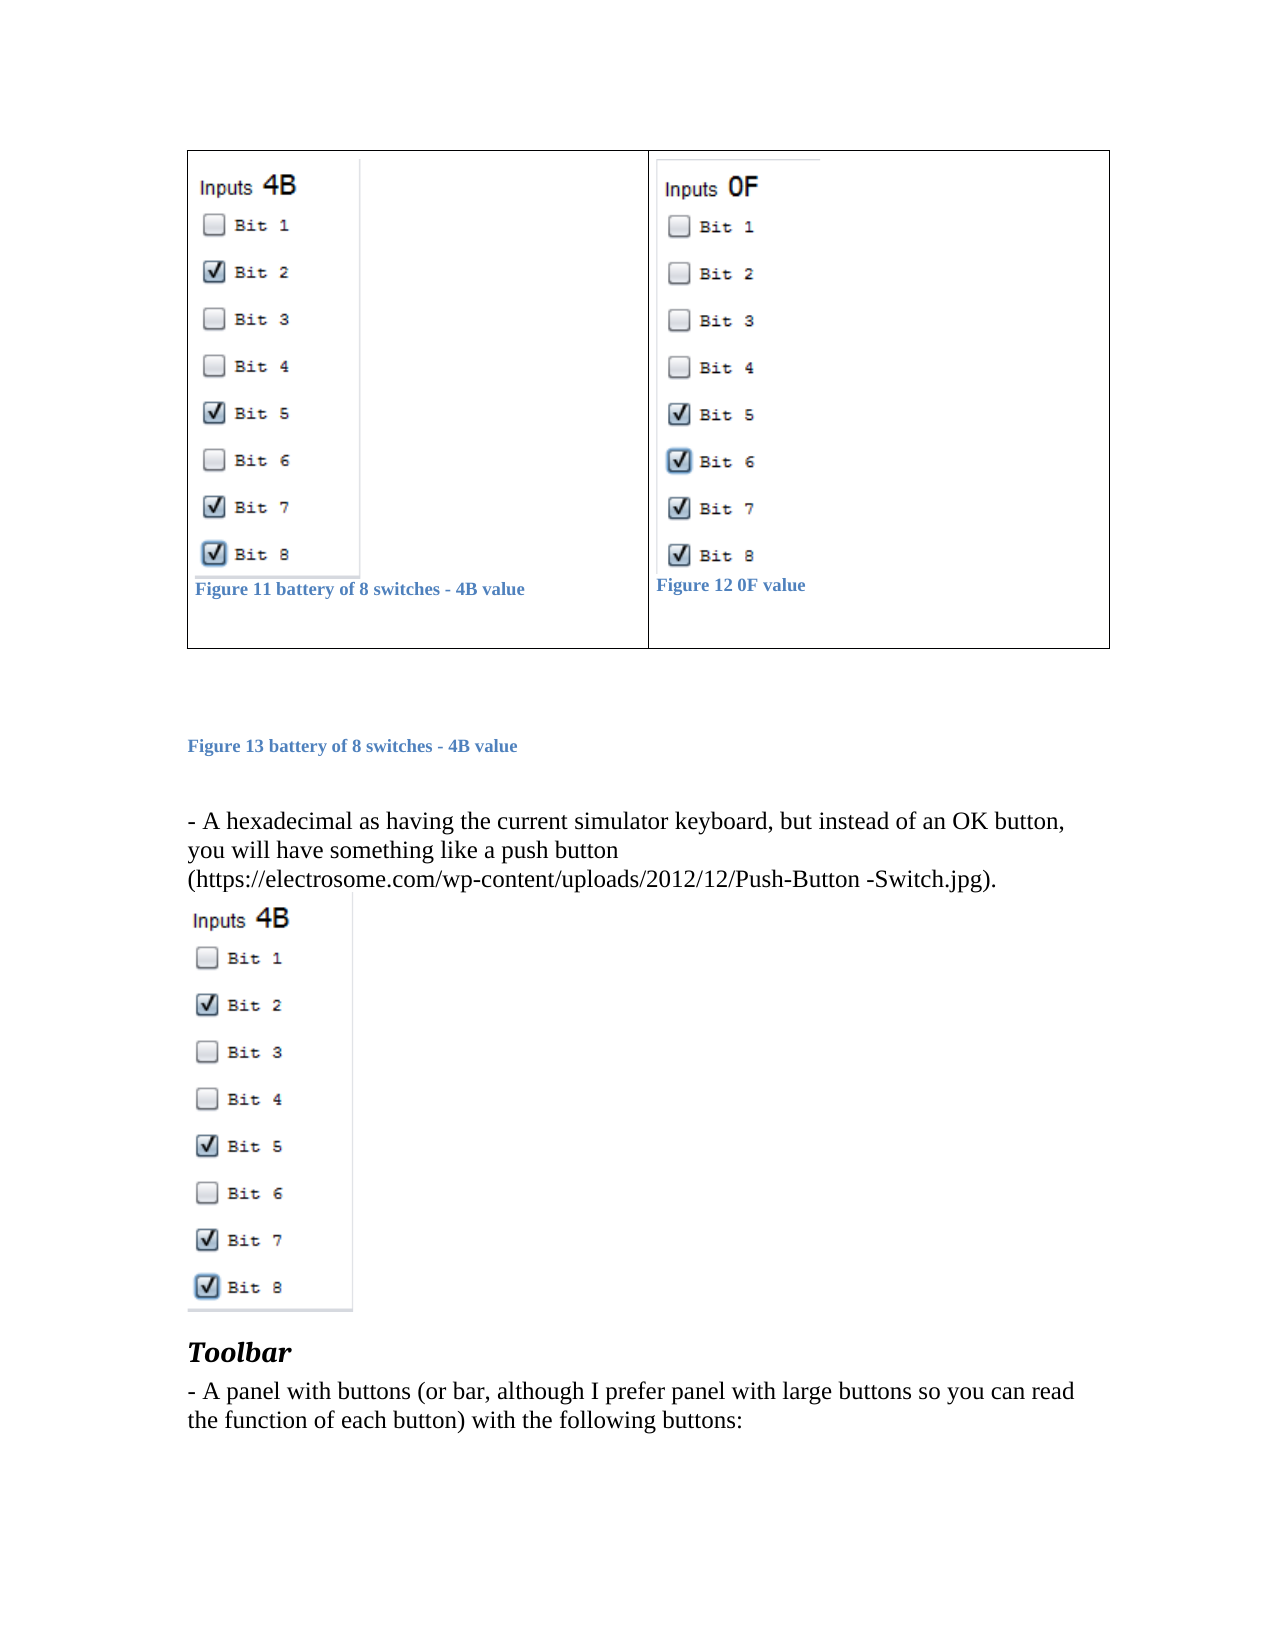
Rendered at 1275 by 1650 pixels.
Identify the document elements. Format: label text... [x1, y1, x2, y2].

table_header Figure 12 0F value [649, 151, 1109, 648]
text - A hexadecimal as having the current simulator keyboard, but instead of an OK button, you will have something like a push button (https://electrosome.com/wp-content/uploads/2012/12/Push-Button -Switch.jpg). [187, 806, 1087, 893]
table_header Figure 11 battery of 8 switches - 4B value [188, 151, 648, 648]
picture [656, 159, 821, 574]
text - A panel with buttons (or bar, although I prefer panel with large buttons so you can read the function of each button) with the following buttons: [187, 1376, 1087, 1434]
picture [187, 892, 354, 1312]
text Figure 13 battery of 8 switches - 4B value [187, 735, 1087, 757]
picture [194, 159, 361, 579]
text Toolbar [187, 1336, 1087, 1370]
